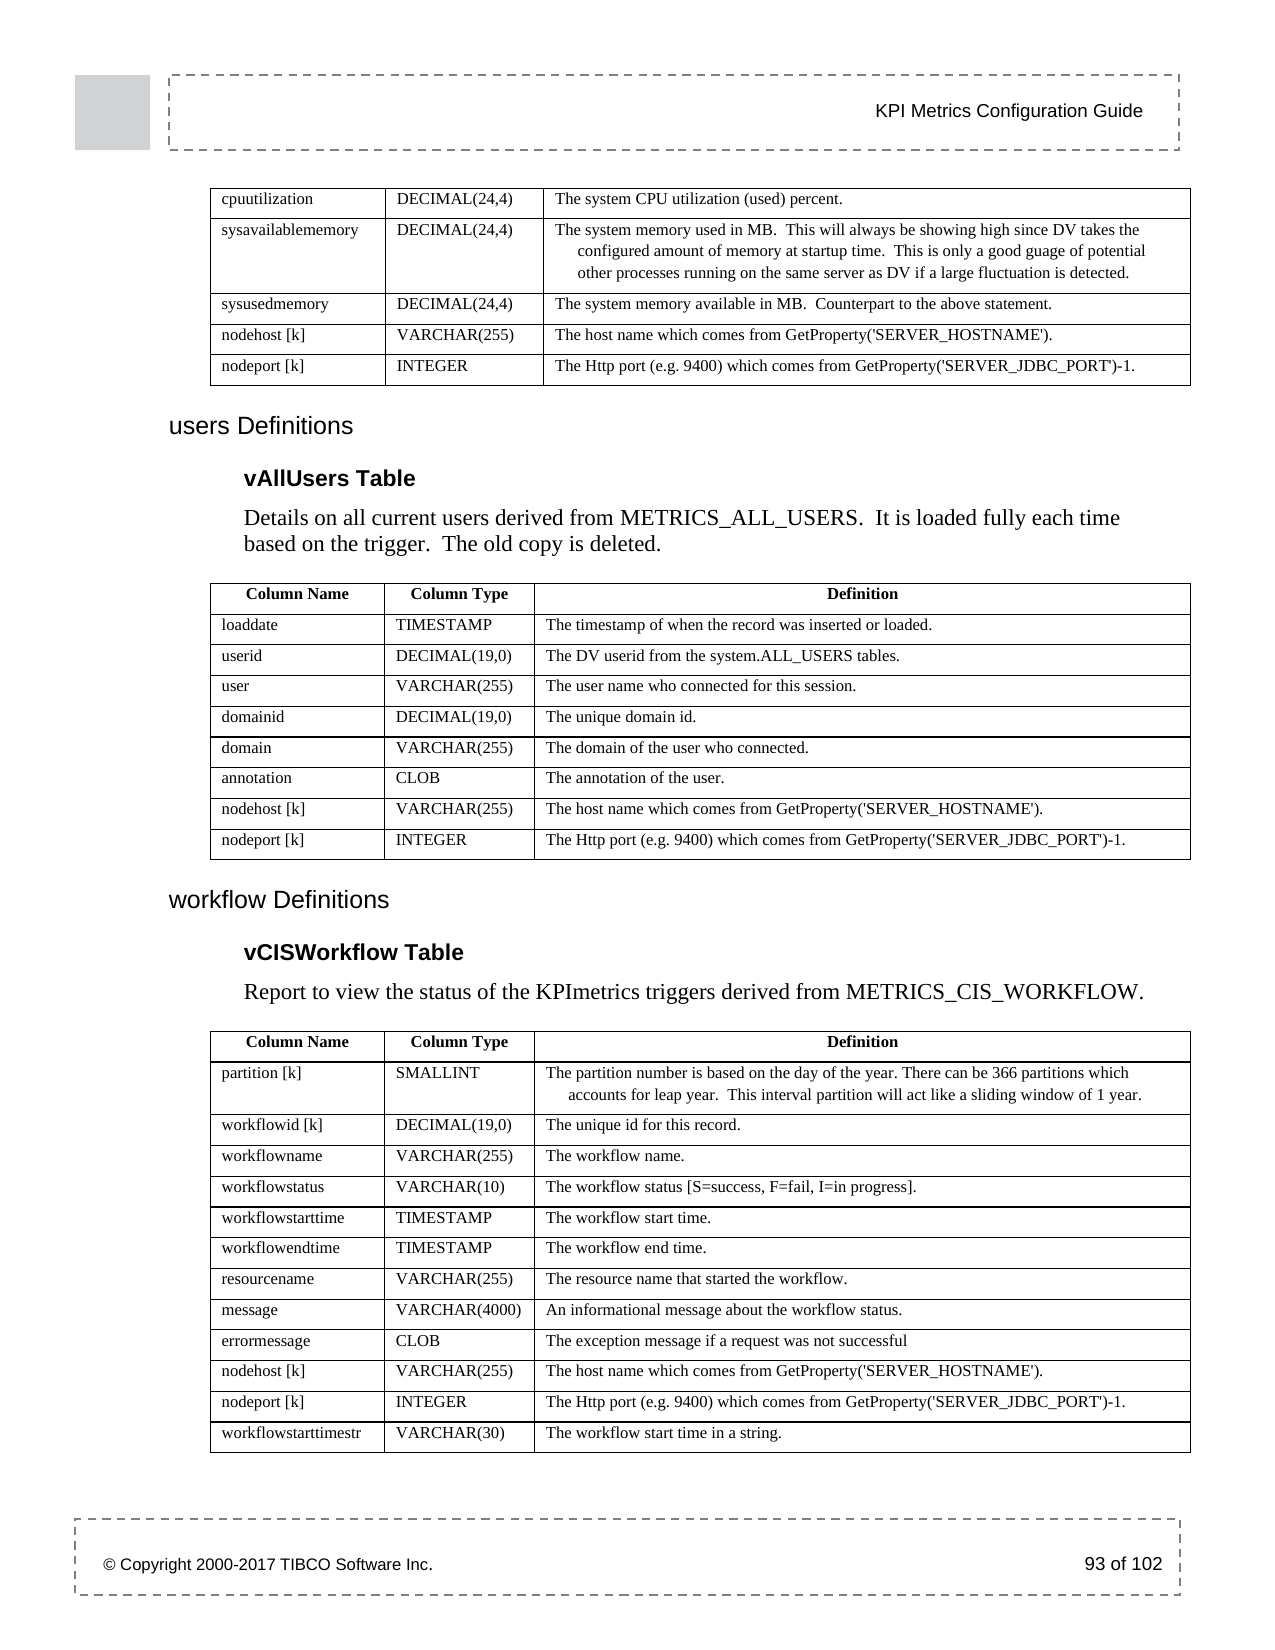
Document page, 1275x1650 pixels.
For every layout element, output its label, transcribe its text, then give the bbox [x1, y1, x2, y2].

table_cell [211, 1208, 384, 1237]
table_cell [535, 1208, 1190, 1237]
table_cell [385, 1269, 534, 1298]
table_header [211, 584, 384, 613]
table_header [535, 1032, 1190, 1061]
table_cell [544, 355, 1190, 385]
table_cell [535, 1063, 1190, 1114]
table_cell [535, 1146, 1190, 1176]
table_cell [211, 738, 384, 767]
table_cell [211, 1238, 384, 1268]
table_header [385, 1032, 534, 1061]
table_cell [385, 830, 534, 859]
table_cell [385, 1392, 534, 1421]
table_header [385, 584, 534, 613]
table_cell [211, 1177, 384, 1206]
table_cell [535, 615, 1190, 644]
text Details on all current users derived from METRICS_ALL_USERS. It is loaded fully each time based on the trigger. The old copy is deleted. [244, 504, 1162, 556]
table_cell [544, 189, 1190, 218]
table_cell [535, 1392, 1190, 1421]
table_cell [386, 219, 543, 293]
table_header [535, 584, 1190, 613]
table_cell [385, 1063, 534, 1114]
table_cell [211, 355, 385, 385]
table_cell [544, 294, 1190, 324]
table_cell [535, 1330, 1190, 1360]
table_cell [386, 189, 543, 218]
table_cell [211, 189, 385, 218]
subtitle workflow Definitions [169, 885, 1162, 914]
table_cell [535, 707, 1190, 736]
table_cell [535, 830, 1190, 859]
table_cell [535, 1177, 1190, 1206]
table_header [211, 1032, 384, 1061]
subtitle users Definitions [169, 411, 1162, 440]
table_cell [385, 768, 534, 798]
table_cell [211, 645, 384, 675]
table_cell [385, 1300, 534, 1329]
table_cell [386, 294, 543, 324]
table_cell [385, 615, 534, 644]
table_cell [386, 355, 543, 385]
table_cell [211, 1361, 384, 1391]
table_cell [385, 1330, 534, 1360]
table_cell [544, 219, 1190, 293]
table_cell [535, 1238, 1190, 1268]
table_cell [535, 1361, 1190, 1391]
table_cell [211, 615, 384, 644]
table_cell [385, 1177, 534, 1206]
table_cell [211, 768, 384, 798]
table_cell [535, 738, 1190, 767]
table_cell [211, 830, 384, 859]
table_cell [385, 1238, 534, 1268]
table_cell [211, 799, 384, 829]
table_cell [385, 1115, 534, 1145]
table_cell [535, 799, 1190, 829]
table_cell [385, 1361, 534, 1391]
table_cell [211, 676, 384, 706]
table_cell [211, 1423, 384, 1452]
text Report to view the status of the KPImetrics triggers derived from METRICS_CIS_WORKFLOW. [244, 978, 1162, 1004]
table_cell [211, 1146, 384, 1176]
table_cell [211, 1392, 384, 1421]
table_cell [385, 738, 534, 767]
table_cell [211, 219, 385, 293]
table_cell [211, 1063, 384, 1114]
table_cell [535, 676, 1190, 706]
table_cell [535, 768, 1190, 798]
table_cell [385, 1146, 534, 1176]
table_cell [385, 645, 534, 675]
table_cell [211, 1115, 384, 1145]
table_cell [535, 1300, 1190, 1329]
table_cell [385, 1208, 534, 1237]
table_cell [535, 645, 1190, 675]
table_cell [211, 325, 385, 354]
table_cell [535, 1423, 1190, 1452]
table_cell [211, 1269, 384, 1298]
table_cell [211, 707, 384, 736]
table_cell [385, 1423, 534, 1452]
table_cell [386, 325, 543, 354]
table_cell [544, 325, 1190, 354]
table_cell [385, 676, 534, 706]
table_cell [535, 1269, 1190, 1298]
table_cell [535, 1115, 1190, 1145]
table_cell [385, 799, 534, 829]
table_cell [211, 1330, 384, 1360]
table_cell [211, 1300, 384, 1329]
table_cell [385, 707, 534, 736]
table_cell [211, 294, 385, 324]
subtitle vAllUsers Table [244, 465, 1162, 491]
subtitle vCISWorkflow Table [244, 939, 1162, 966]
